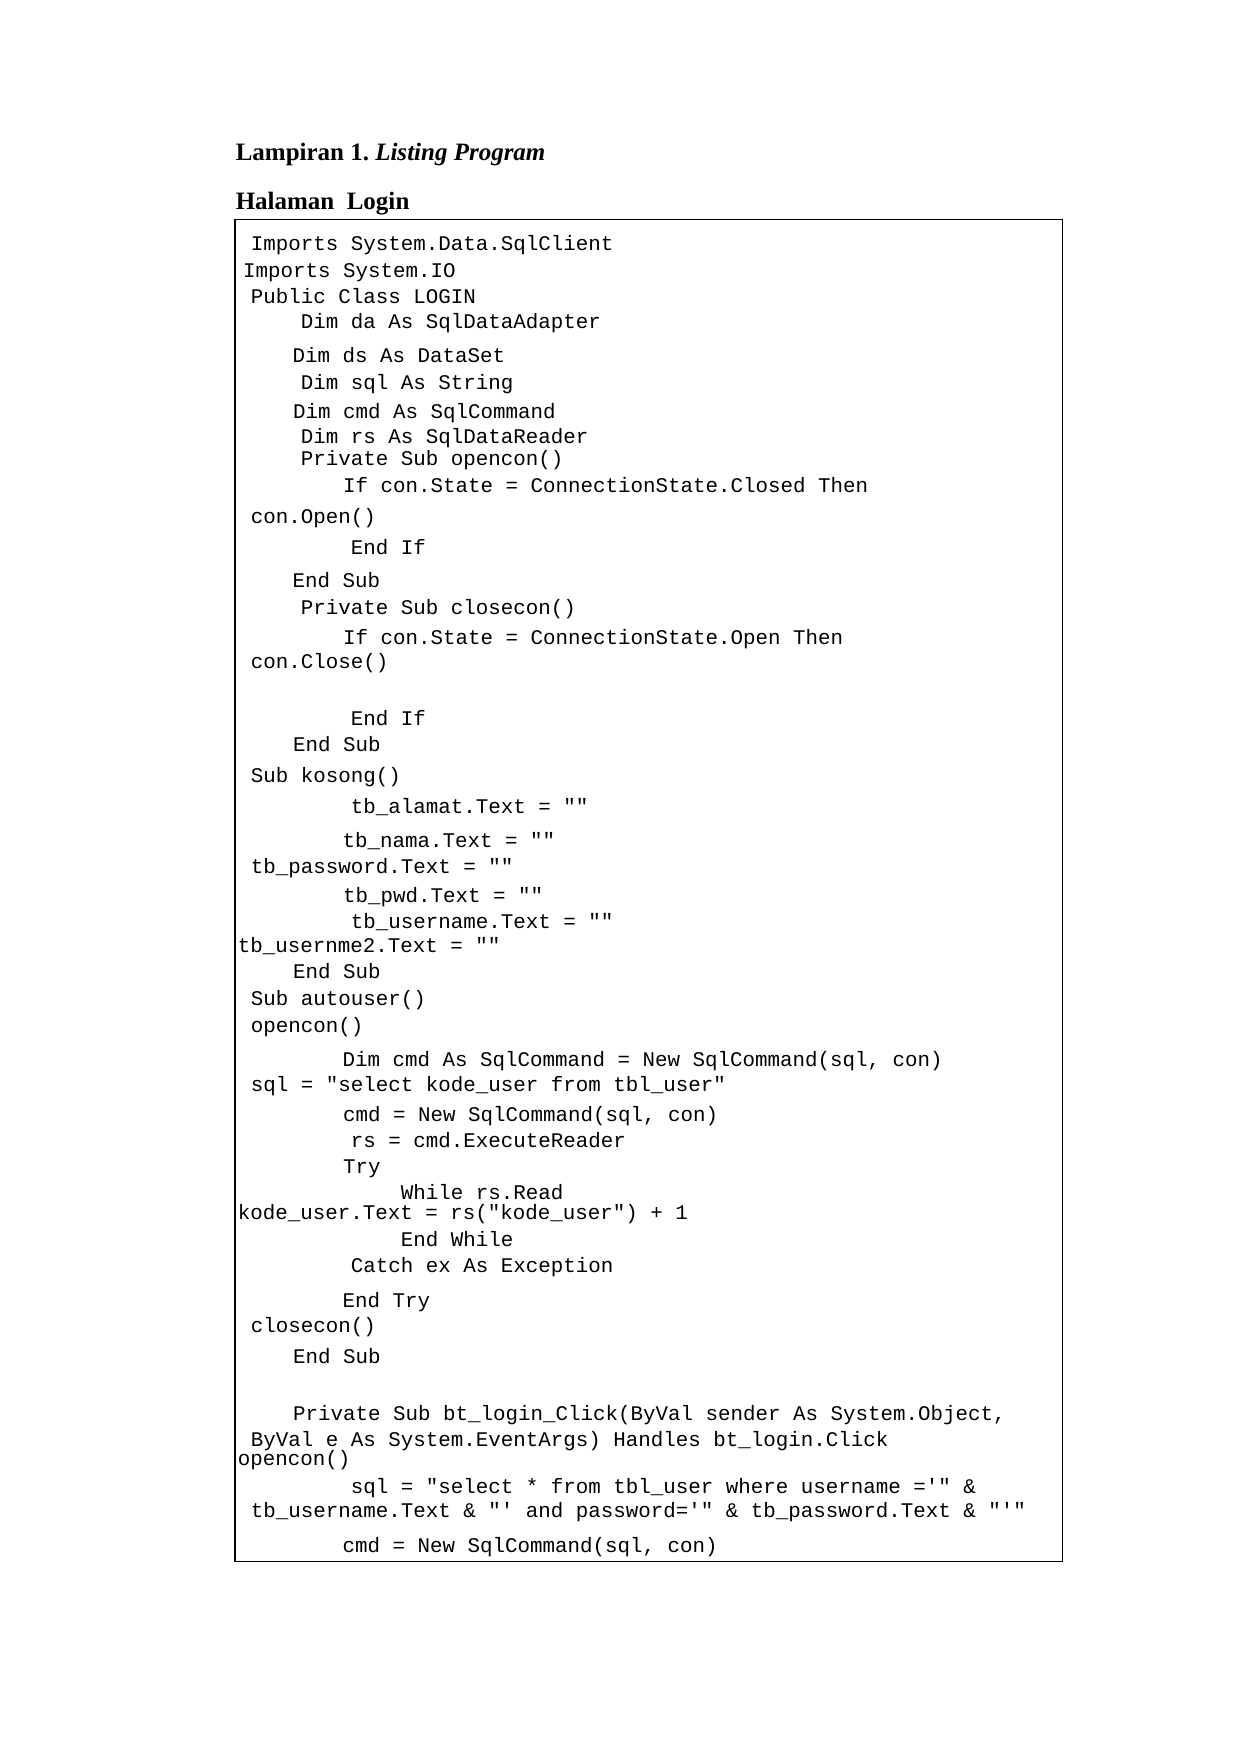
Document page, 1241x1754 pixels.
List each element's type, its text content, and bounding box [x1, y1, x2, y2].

text Lampiran 1. Listing Program [236, 137, 1071, 166]
subtitle Halaman Login [236, 186, 1071, 215]
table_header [236, 220, 1062, 1561]
